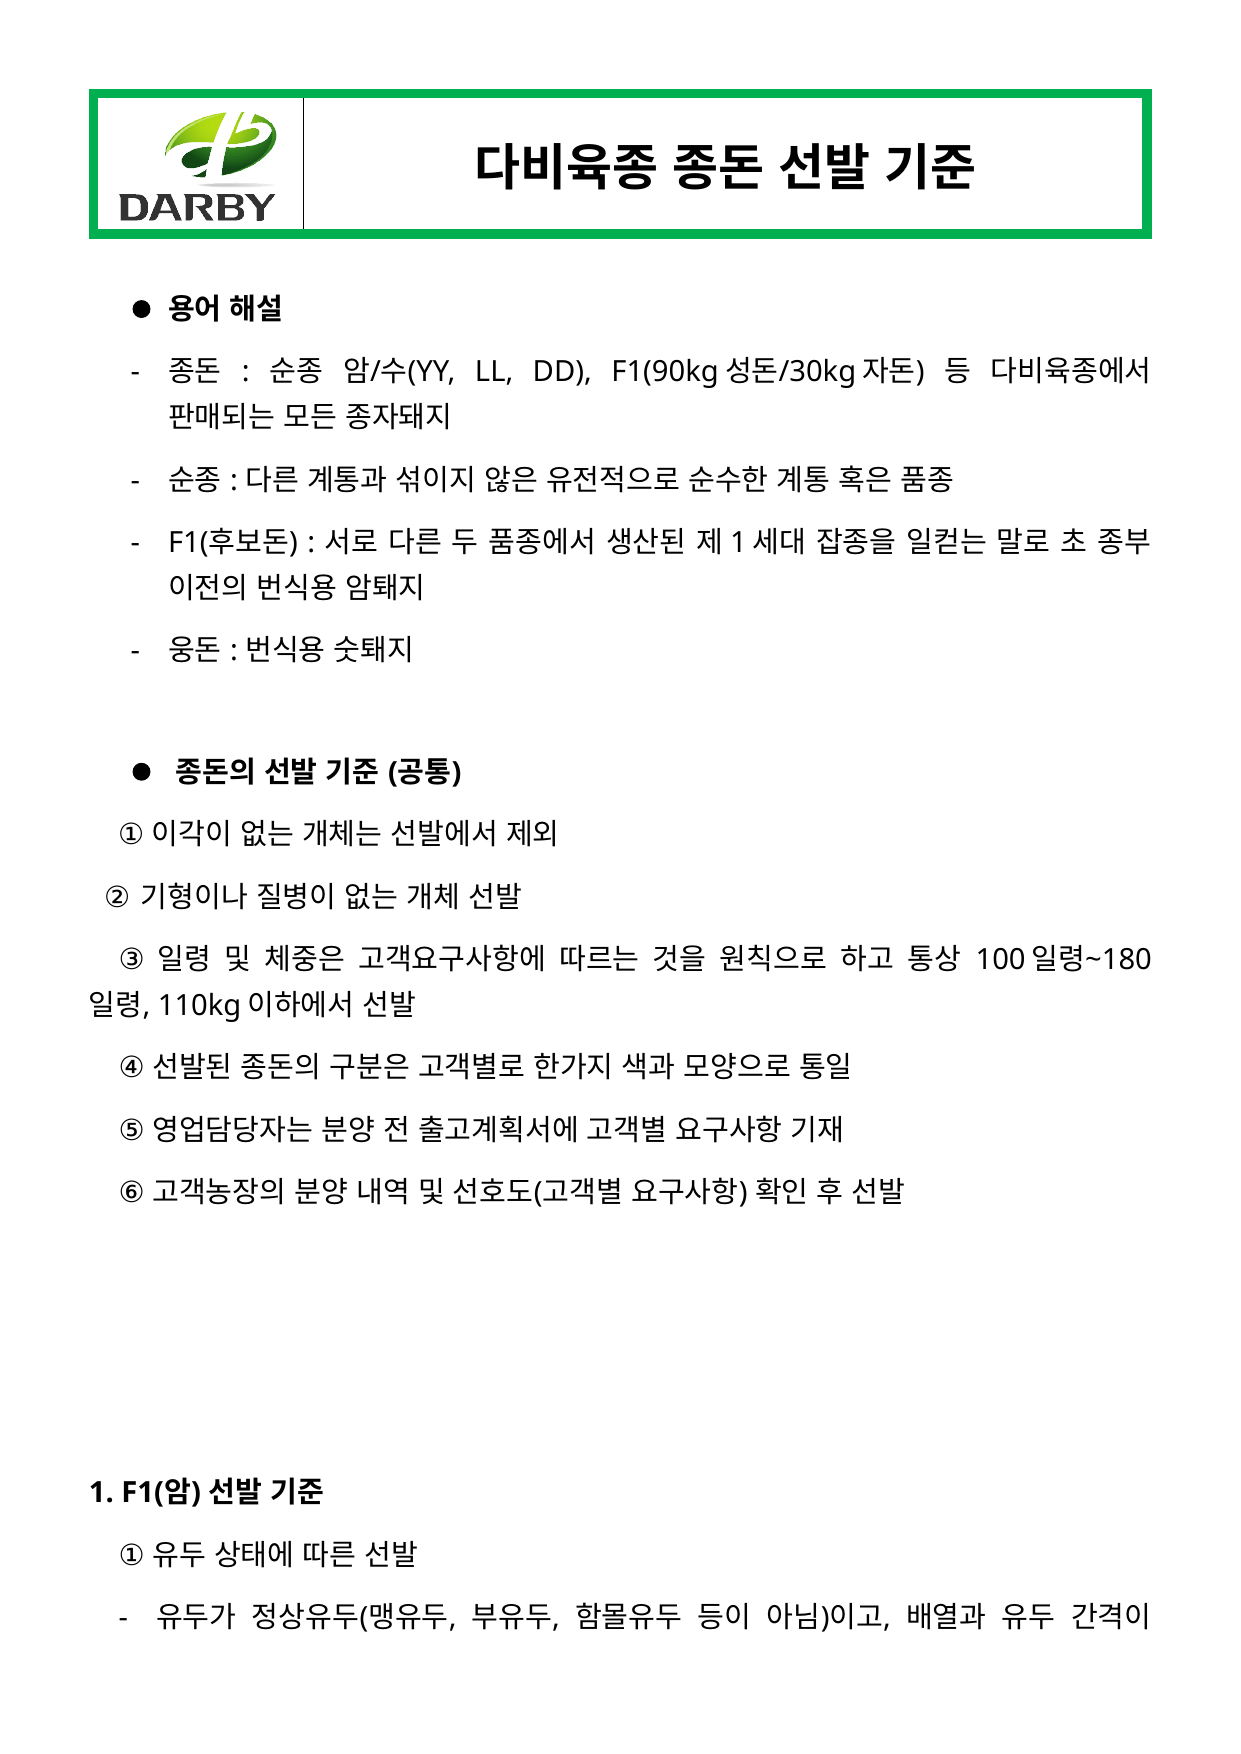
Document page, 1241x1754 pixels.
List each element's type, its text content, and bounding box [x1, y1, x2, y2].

list 유두가 정상유두(맹유두, 부유두, 함몰유두 등이 아님)이고, 배열과 유두 간격이 균일한 개체 [118, 1593, 1152, 1636]
list F1(후보돈) : 서로 다른 두 품종에서 생산된 제1세대 잡종을 일컫는 말로 초 종부 이전의 번식용 암퇘지 [130, 518, 1152, 606]
text ① 이각이 없는 개체는 선발에서 제외 [89, 811, 1152, 853]
list 종돈의 선발 기준 (공통) [130, 748, 1152, 791]
list 웅돈 : 번식용 숫퇘지 [130, 626, 1152, 669]
text ① 유두 상태에 따른 선발 [89, 1531, 1152, 1573]
text ③ 일령 및 체중은 고객요구사항에 따르는 것을 원칙으로 하고 통상 100일령~180일령, 110kg이하에서 선발 [89, 936, 1152, 1024]
text ④ 선발된 종돈의 구분은 고객별로 한가지 색과 모양으로 통일 [89, 1044, 1152, 1086]
list 순종 : 다른 계통과 섞이지 않은 유전적으로 순수한 계통 혹은 품종 [130, 456, 1152, 498]
text ⑤ 영업담당자는 분양 전 출고계획서에 고객별 요구사항 기재 [89, 1106, 1152, 1148]
text ⑥ 고객농장의 분양 내역 및 선호도(고객별 요구사항) 확인 후 선발 [89, 1168, 1152, 1211]
list 용어 해설 [130, 286, 1152, 328]
text 1. F1(암) 선발 기준 [89, 1469, 1152, 1511]
list 종돈 : 순종 암/수(YY, LL, DD), F1(90kg성돈/30kg자돈) 등 다비육종에서 판매되는 모든 종자돼지 [130, 348, 1152, 436]
picture [106, 98, 291, 229]
text ② 기형이나 질병이 없는 개체 선발 [89, 873, 1152, 916]
